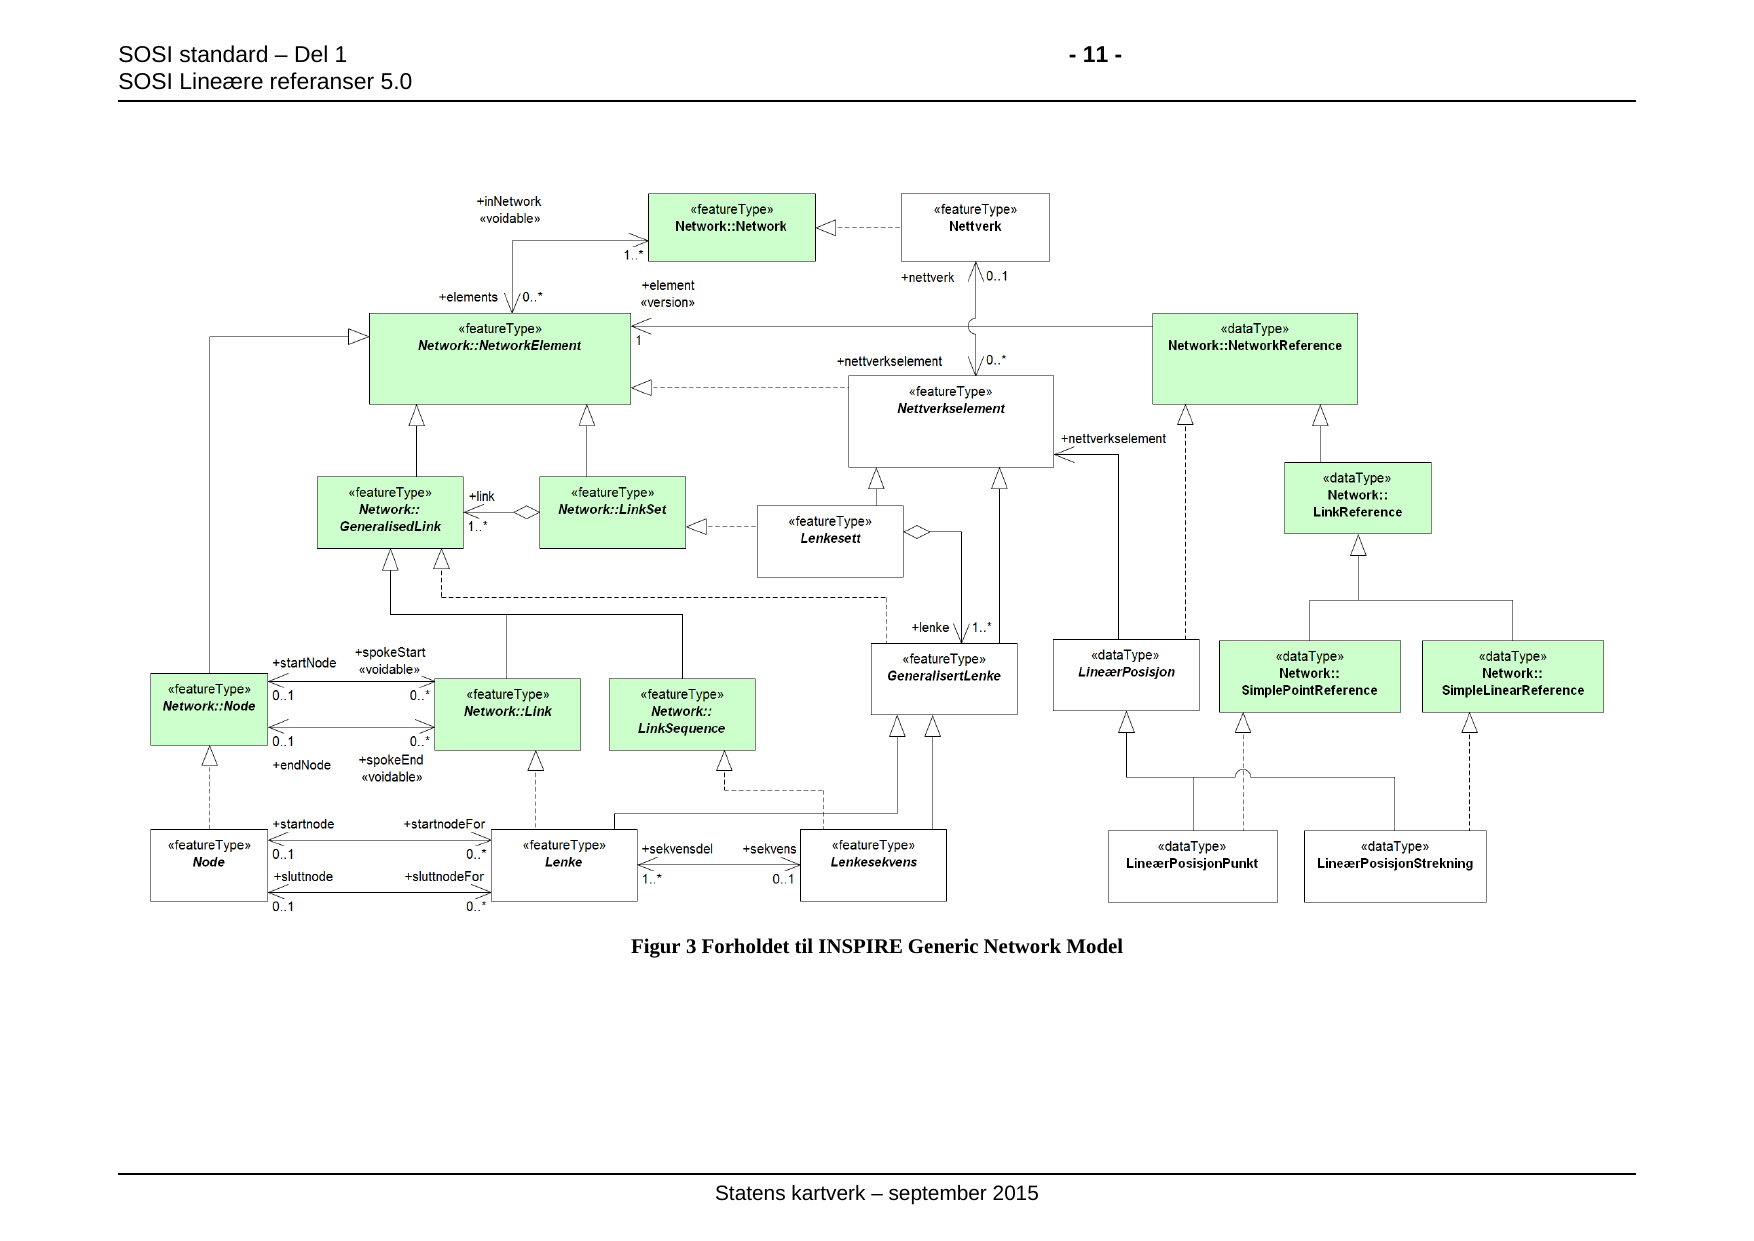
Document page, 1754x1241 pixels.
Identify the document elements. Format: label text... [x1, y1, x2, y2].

picture [137, 181, 1617, 922]
text Figur 4 Forholdet til INSPIRE Generic Network Model [118, 934, 1636, 958]
